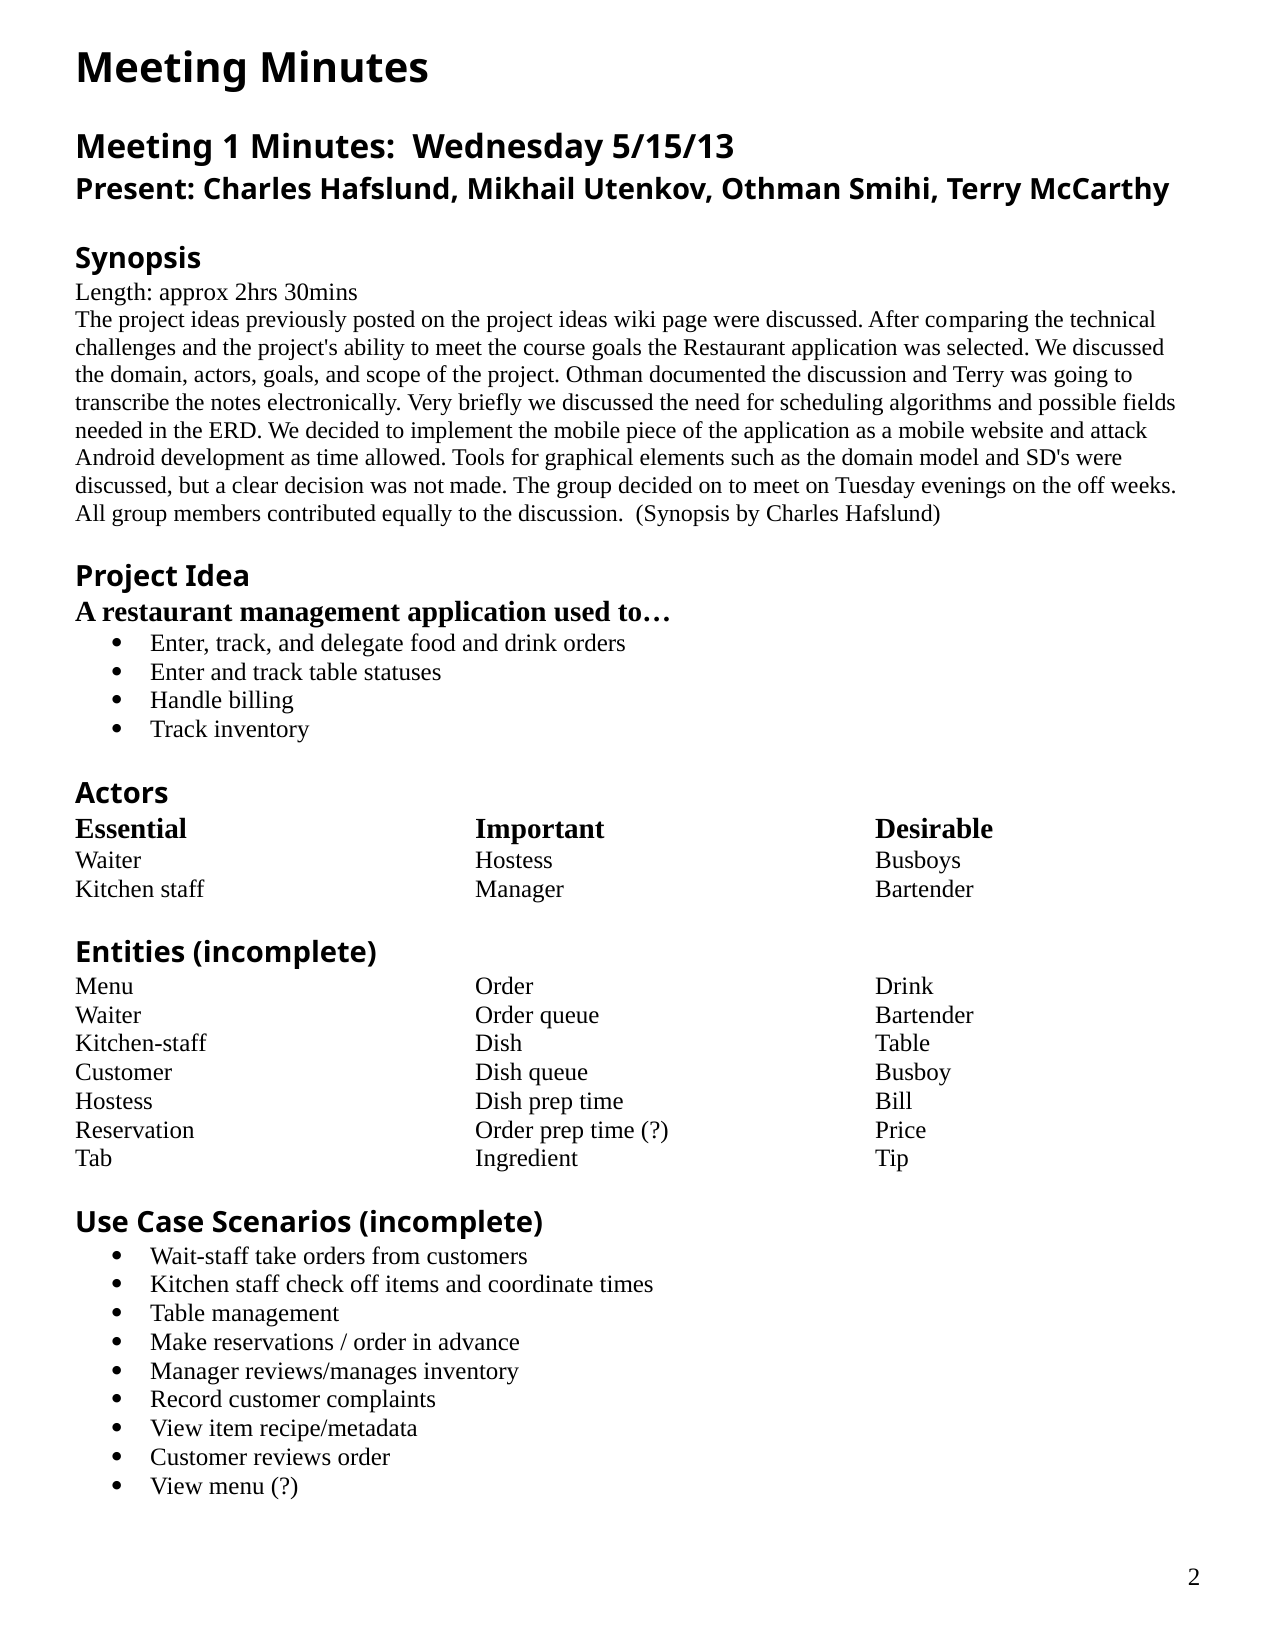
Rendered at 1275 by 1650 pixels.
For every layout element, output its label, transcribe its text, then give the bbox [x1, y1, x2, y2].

text Dish queue [475, 1057, 800, 1086]
text Hostess [75, 1086, 400, 1115]
text Table [875, 1028, 1200, 1057]
list Enter and track table statuses [112, 657, 1200, 686]
subtitle Use Case Scenarios (incomplete) [75, 1201, 1200, 1241]
list Track inventory [112, 714, 1200, 743]
subtitle Actors [75, 772, 1200, 812]
text Busboy [875, 1057, 1200, 1086]
list View menu (?) [112, 1471, 1200, 1499]
subtitle Important [475, 812, 800, 845]
text Order queue [475, 1000, 800, 1028]
list Kitchen staff check off items and coordinate times [112, 1269, 1200, 1298]
subtitle Essential [75, 812, 400, 845]
text Kitchen staff [75, 874, 400, 903]
text Dish prep time [475, 1086, 800, 1115]
list Enter, track, and delegate food and drink orders [112, 628, 1200, 657]
list Handle billing [112, 686, 1200, 714]
text Kitchen-staff [75, 1028, 400, 1057]
list Wait-staff take orders from customers [112, 1241, 1200, 1269]
text Bartender [875, 874, 1200, 903]
text Order [475, 971, 800, 1000]
list View item recipe/metadata [112, 1413, 1200, 1442]
text Drink [875, 971, 1200, 1000]
subtitle Desirable [875, 812, 1200, 845]
text Waiter [75, 1000, 400, 1028]
text Reservation [75, 1115, 400, 1143]
subtitle Present: Charles Hafslund, Mikhail Utenkov, Othman Smihi, Terry McCarthy [75, 168, 1200, 208]
text Customer [75, 1057, 400, 1086]
subtitle Meeting 1 Minutes: Wednesday 5/15/13 [75, 123, 1200, 168]
text Length: approx 2hrs 30mins [75, 277, 1200, 305]
subtitle Project Idea [75, 555, 1200, 594]
text Bill [875, 1086, 1200, 1115]
text Order prep time (?) [475, 1115, 800, 1143]
subtitle Entities (incomplete) [75, 931, 1200, 971]
list Record customer complaints [112, 1384, 1200, 1413]
list Make reservations / order in advance [112, 1327, 1200, 1356]
text Tip [875, 1143, 1200, 1172]
list Customer reviews order [112, 1442, 1200, 1471]
text Hostess [475, 845, 800, 874]
subtitle Synopsis [75, 237, 1200, 277]
text Menu [75, 971, 400, 1000]
text Manager [475, 874, 800, 903]
text Price [875, 1115, 1200, 1143]
subtitle Meeting Minutes [75, 37, 1200, 94]
text Ingredient [475, 1143, 800, 1172]
list Manager reviews/manages inventory [112, 1356, 1200, 1384]
text Dish [475, 1028, 800, 1057]
text Bartender [875, 1000, 1200, 1028]
text Tab [75, 1143, 400, 1172]
text Waiter [75, 845, 400, 874]
text The project ideas previously posted on the project ideas wiki page were discussed. After comparing the technical challenges and the project's ability to meet the course goals the Restaurant application was selected. We discussed the domain, actors, goals, and scope of the project. Othman documented the discussion and Terry was going to transcribe the notes electronically. Very briefly we discussed the need for scheduling algorithms and possible fields needed in the ERD. We decided to implement the mobile piece of the application as a mobile website and attack Android development as time allowed. Tools for graphical elements such as the domain model and SD's were discussed, but a clear decision was not made. The group decided on to meet on Tuesday evenings on the off weeks. All group members contributed equally to the discussion. (Synopsis by Charles Hafslund) [75, 305, 1200, 526]
text Busboys [875, 845, 1200, 874]
list Table management [112, 1298, 1200, 1327]
subtitle A restaurant management application used to… [75, 594, 1200, 628]
